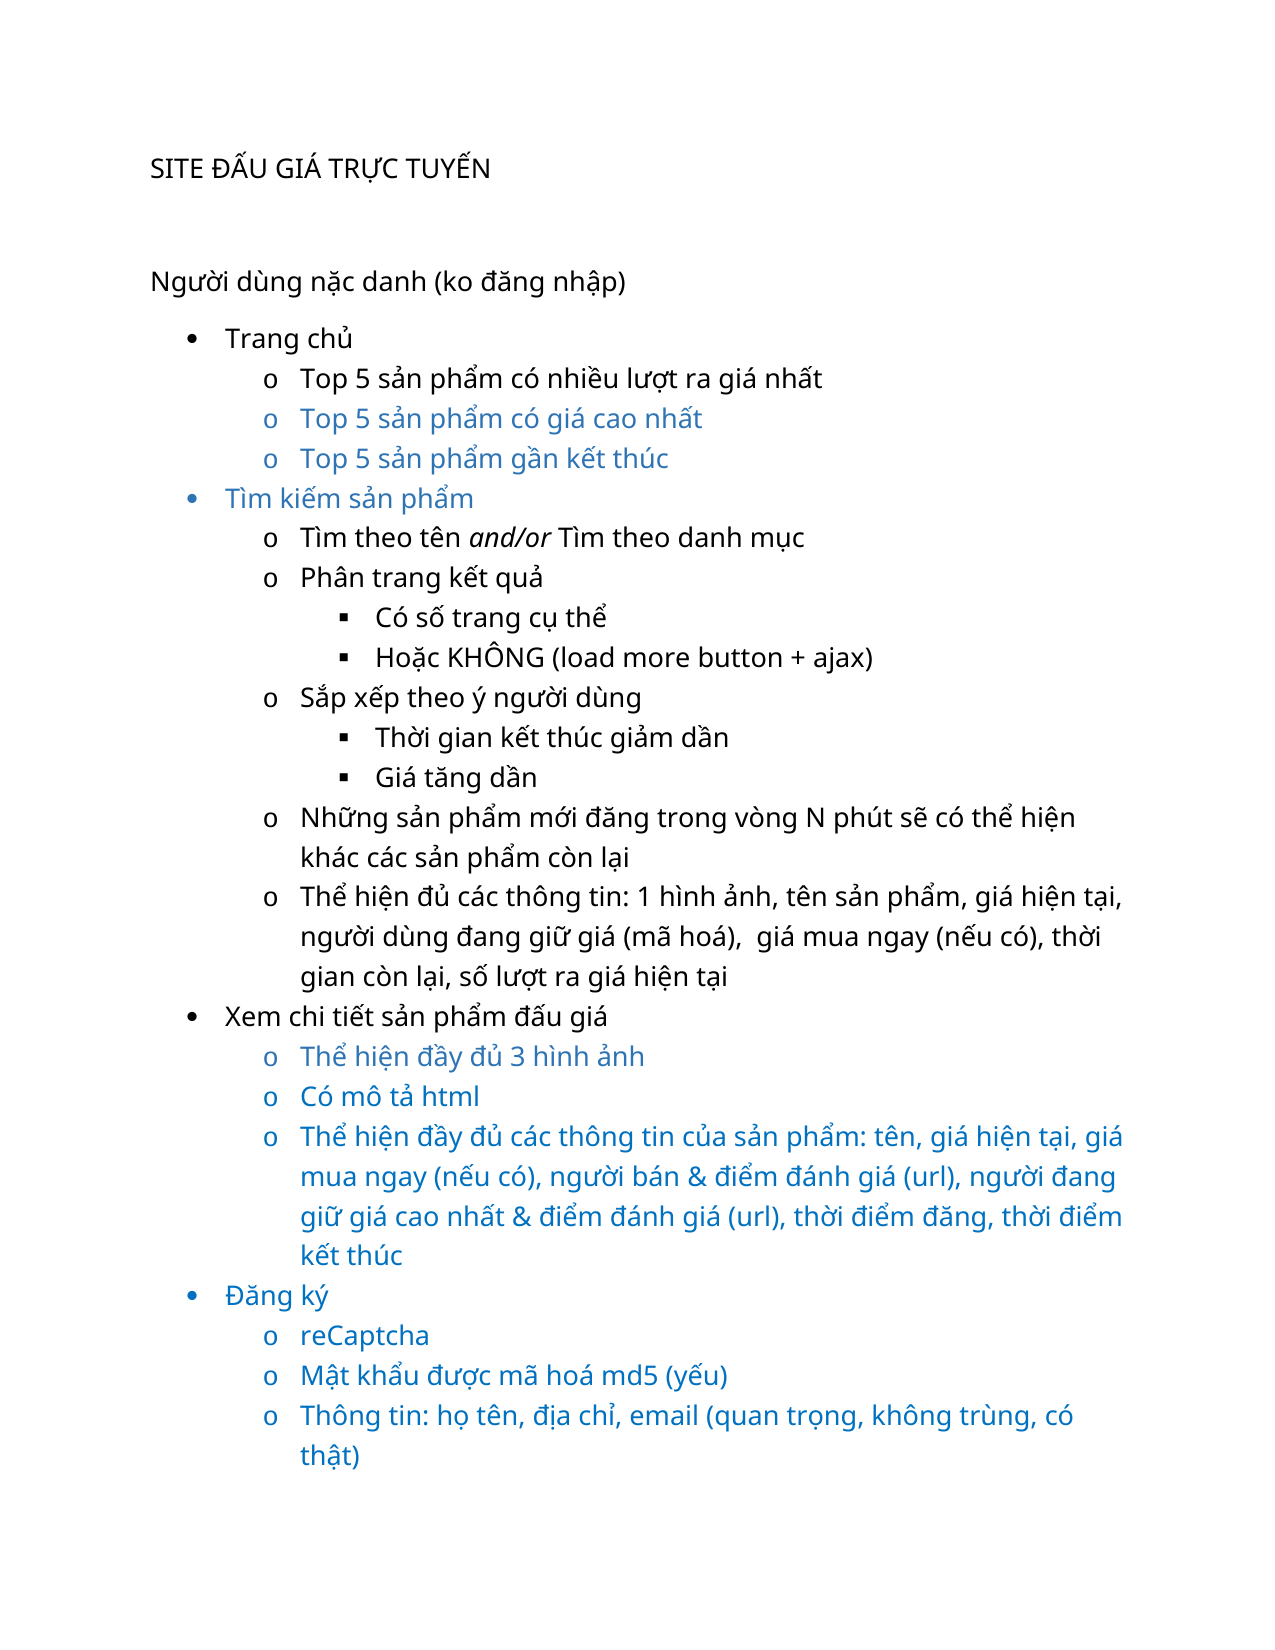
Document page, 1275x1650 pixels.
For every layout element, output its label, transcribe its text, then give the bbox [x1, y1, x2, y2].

list Xem chi tiết sản phẩm đấu giá [187, 997, 1125, 1034]
list Có số trang cụ thể [337, 599, 1125, 636]
list Giá tăng dần [337, 758, 1125, 795]
list Có mô tả html [262, 1077, 1125, 1114]
list Sắp xếp theo ý người dùng [262, 678, 1125, 716]
list Đăng ký [187, 1277, 1125, 1313]
list Top 5 sản phẩm gần kết thúc [262, 439, 1125, 476]
text Người dùng nặc danh (ko đăng nhập) [150, 263, 1125, 300]
list Hoặc KHÔNG (load more button + ajax) [337, 639, 1125, 676]
list Thông tin: họ tên, địa chỉ, email (quan trọng, không trùng, có thật) [262, 1396, 1125, 1473]
list Thể hiện đủ các thông tin: 1 hình ảnh, tên sản phẩm, giá hiện tại, người dùng đang giữ giá (mã hoá), giá mua ngay (nếu có), thời gian còn lại, số lượt ra giá hiện tại [262, 878, 1125, 994]
list Tìm theo tên and/or Tìm theo danh mục [262, 519, 1125, 556]
list Thể hiện đầy đủ 3 hình ảnh [262, 1037, 1125, 1074]
list Những sản phẩm mới đăng trong vòng N phút sẽ có thể hiện khác các sản phẩm còn lại [262, 798, 1125, 875]
list reCaptcha [262, 1316, 1125, 1353]
list Thể hiện đầy đủ các thông tin của sản phẩm: tên, giá hiện tại, giá mua ngay (nếu có), người bán & điểm đánh giá (url), người đang giữ giá cao nhất & điểm đánh giá (url), thời điểm đăng, thời điểm kết thúc [262, 1117, 1125, 1274]
list Top 5 sản phẩm có nhiều lượt ra giá nhất [262, 359, 1125, 396]
list Top 5 sản phẩm có giá cao nhất [262, 399, 1125, 436]
list Trang chủ [187, 319, 1125, 356]
list Phân trang kết quả [262, 559, 1125, 596]
list Mật khẩu được mã hoá md5 (yếu) [262, 1356, 1125, 1393]
list Thời gian kết thúc giảm dần [337, 718, 1125, 755]
text SITE ĐẤU GIÁ TRỰC TUYẾN [150, 150, 1125, 187]
list Tìm kiếm sản phẩm [187, 479, 1125, 516]
